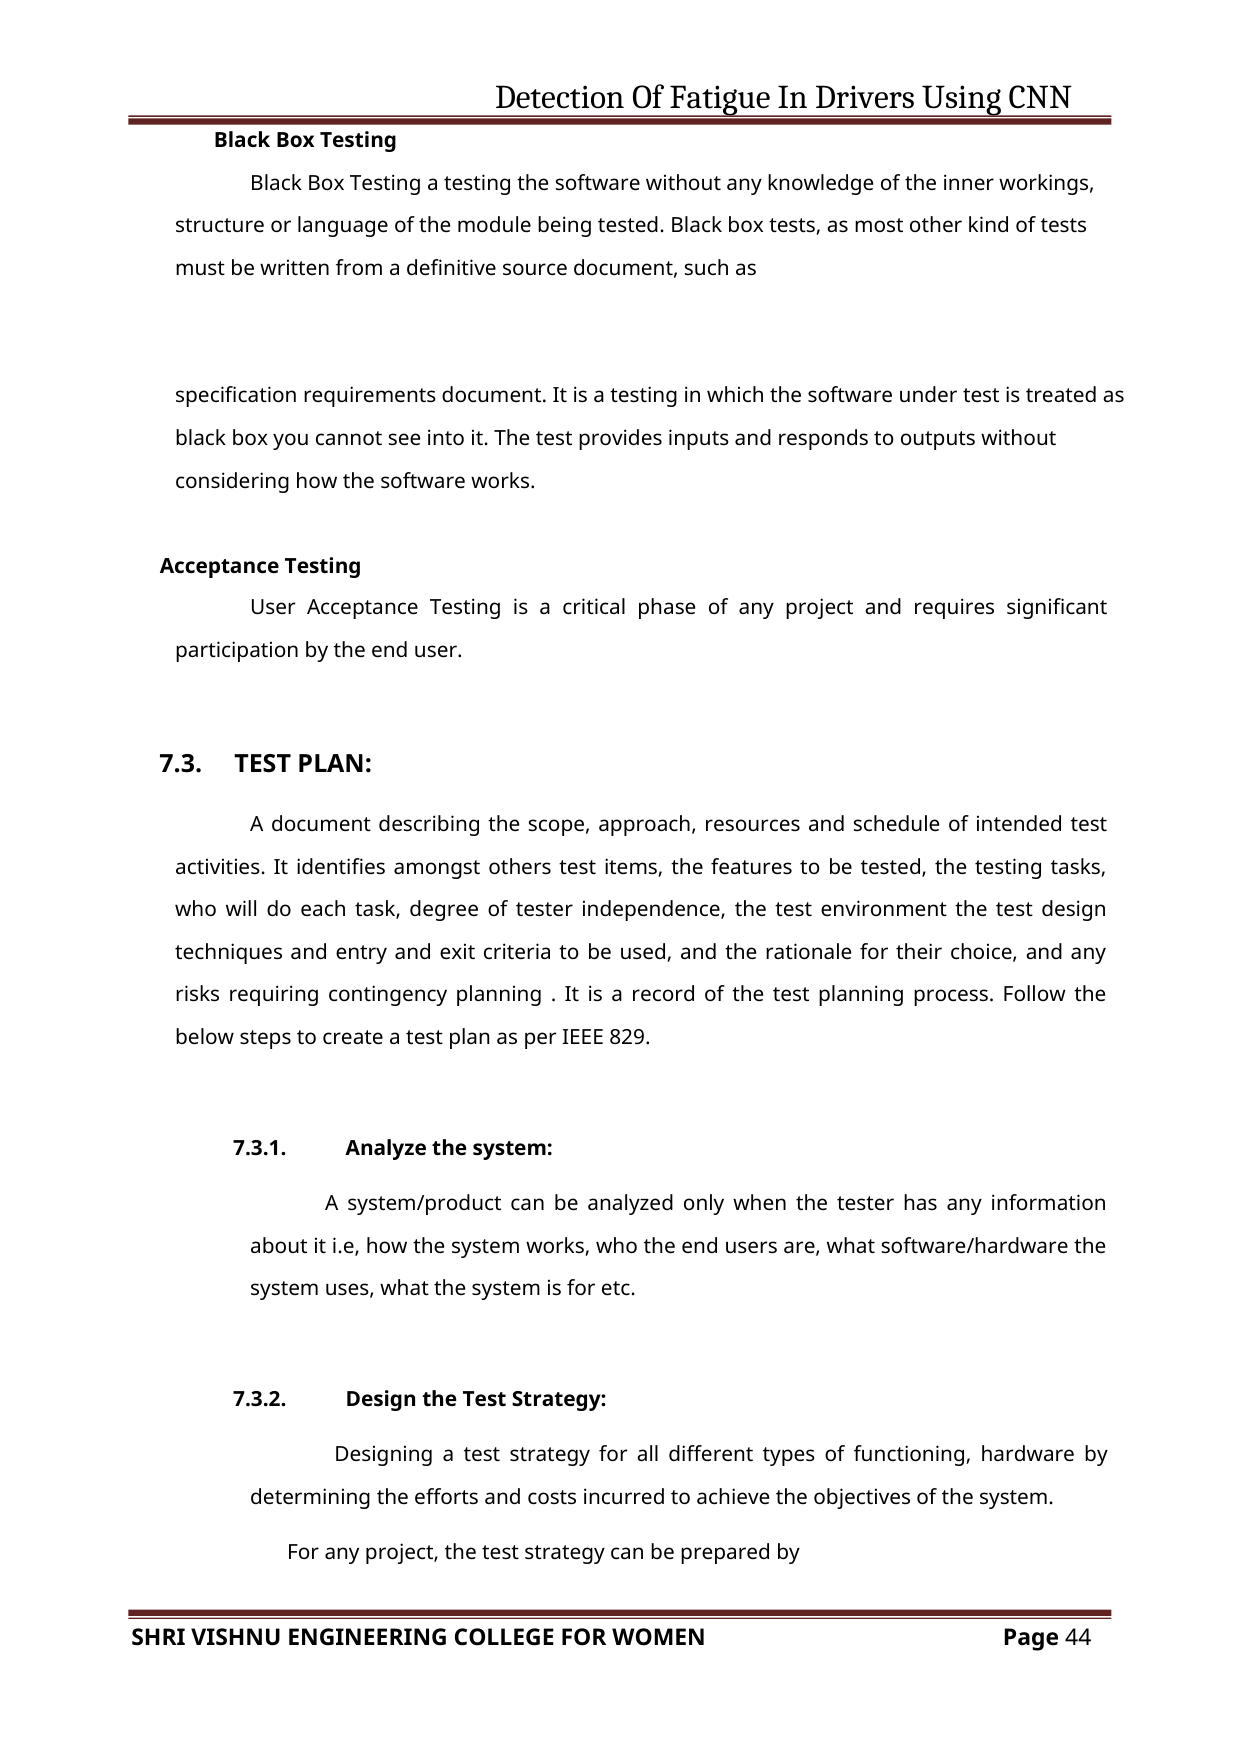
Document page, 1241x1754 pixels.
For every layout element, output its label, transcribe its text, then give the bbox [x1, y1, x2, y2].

text Designing a test strategy for all different types of functioning, hardware by determining the efforts and costs incurred to achieve the objectives of the system. [250, 1439, 1108, 1510]
subtitle Acceptance Testing [100, 551, 1130, 579]
list Analyze the system: [233, 1133, 1108, 1161]
text For any project, the test strategy can be prepared by [212, 1537, 1108, 1566]
list TEST PLAN: [159, 745, 1108, 779]
text User Acceptance Testing is a critical phase of any project and requires significant participation by the end user. [175, 592, 1108, 663]
text A system/product can be analyzed only when the tester has any information about it i.e, how the system works, who the end users are, what software/hardware the system uses, what the system is for etc. [250, 1188, 1108, 1302]
text A document describing the scope, approach, resources and schedule of intended test activities. It identifies amongst others test items, the features to be tested, the testing tasks, who will do each task, degree of tester independence, the test environment the test design techniques and entry and exit criteria to be used, and the rationale for their choice, and any risks requiring contingency planning . It is a record of the test planning process. Follow the below steps to create a test plan as per IEEE 829. [175, 809, 1108, 1051]
text Black Box Testing [100, 125, 1130, 153]
list Design the Test Strategy: [233, 1384, 1108, 1412]
text Black Box Testing a testing the software without any knowledge of the inner workings, structure or language of the module being tested. Black box tests, as most other kind of tests must be written from a definitive source document, such as [175, 168, 1130, 281]
text specification requirements document. It is a testing in which the software under test is treated as black box you cannot see into it. The test provides inputs and responds to outputs without considering how the software works. [175, 381, 1130, 494]
